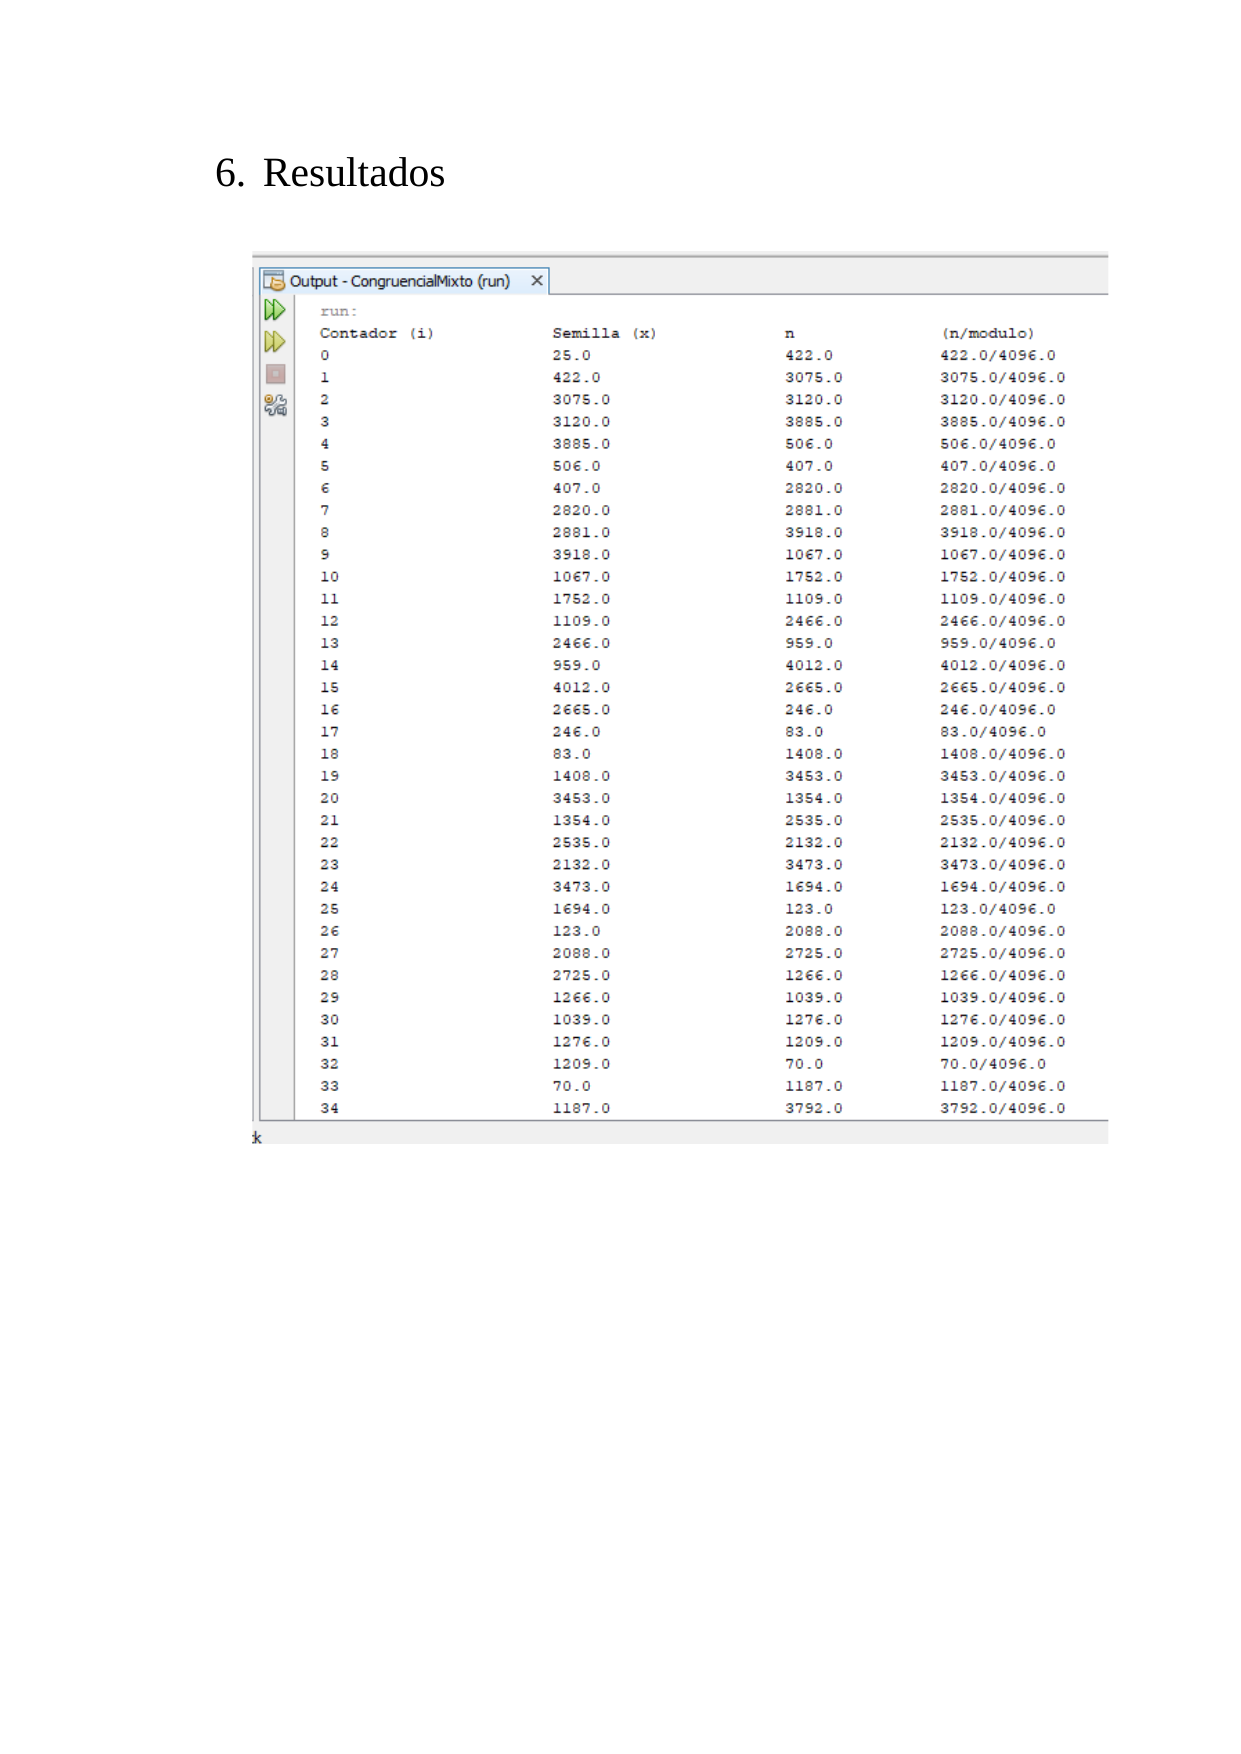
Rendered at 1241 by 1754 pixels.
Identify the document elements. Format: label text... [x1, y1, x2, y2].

list Resultados [215, 148, 1063, 196]
picture [252, 251, 1109, 1144]
